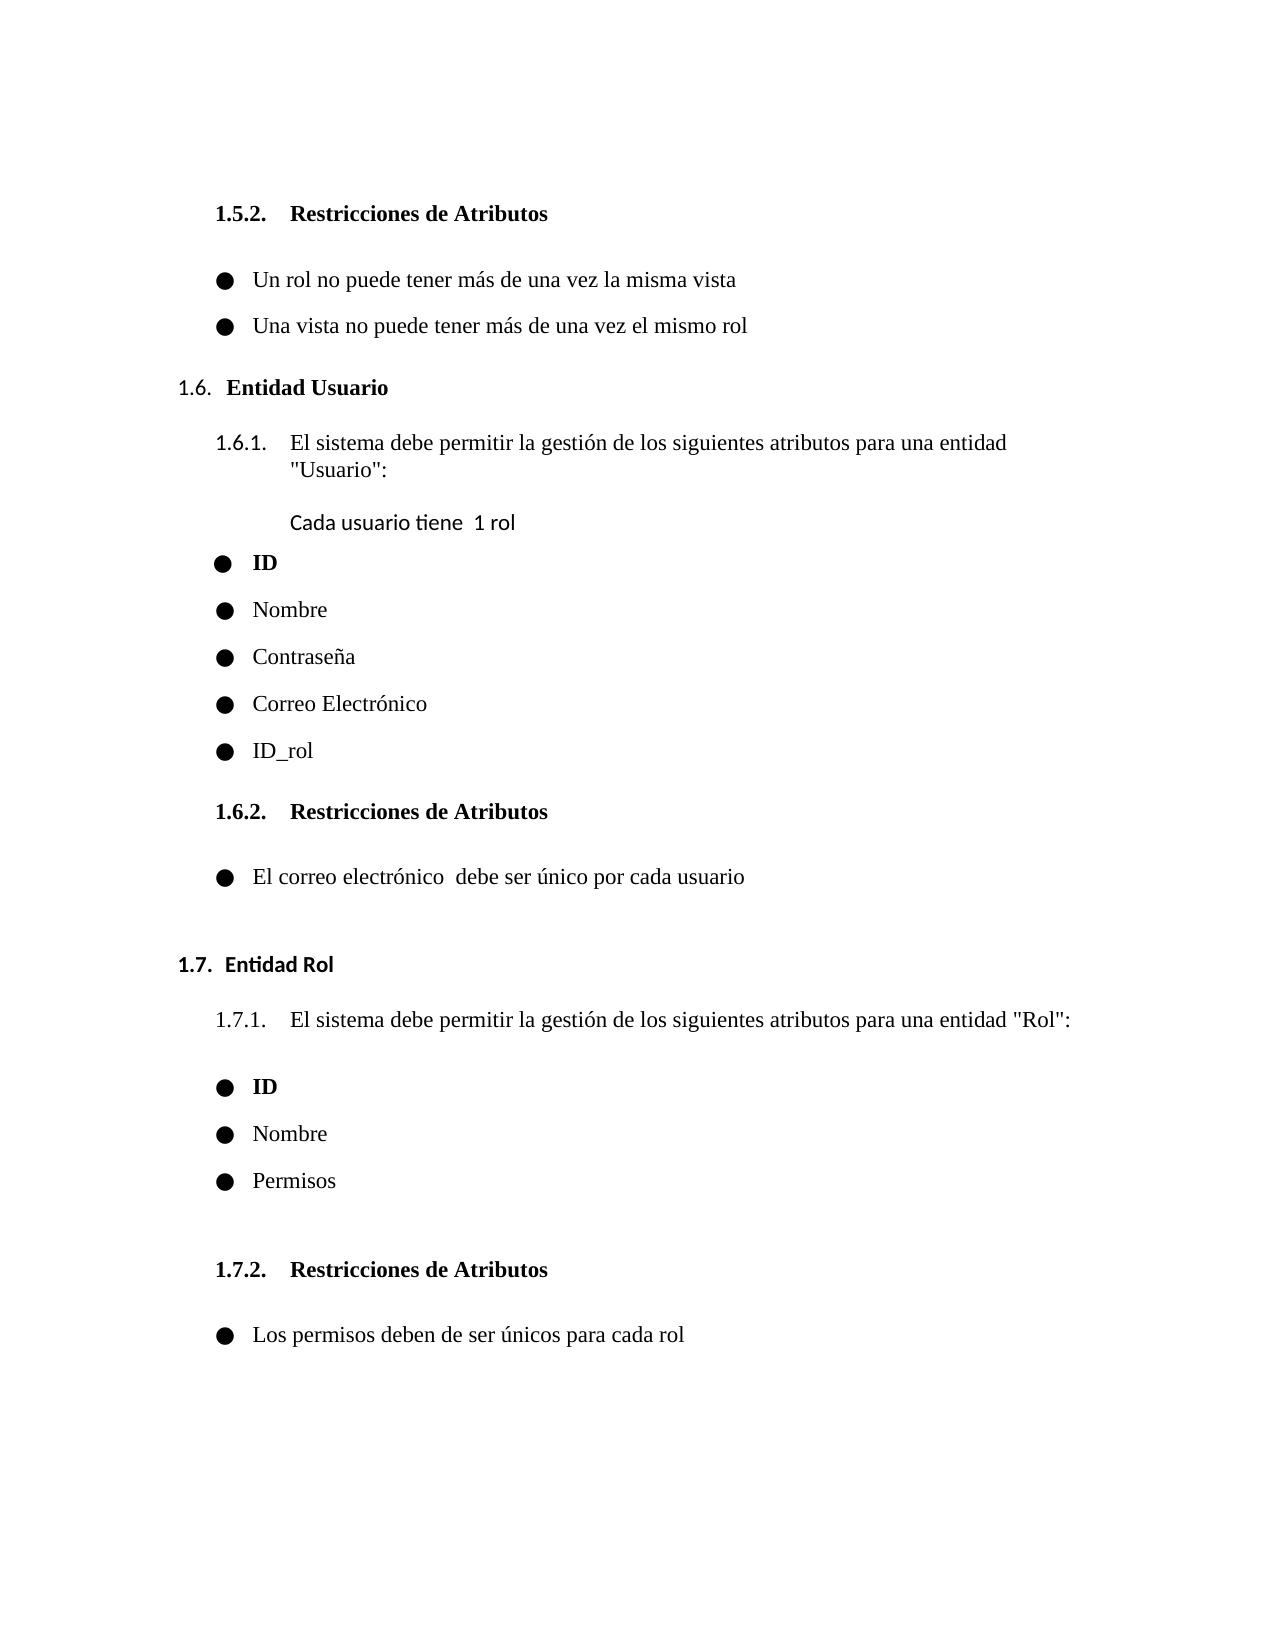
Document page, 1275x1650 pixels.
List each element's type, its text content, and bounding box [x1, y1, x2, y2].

list ID [213, 536, 1098, 583]
text Cada usuario tiene 1 rol [290, 508, 1098, 536]
list Permisos [215, 1154, 1098, 1201]
list Correo Electrónico [215, 677, 1098, 724]
list El sistema debe permitir la gestión de los siguientes atributos para una entidad "Usuario": [215, 428, 1098, 482]
list ID_rol [215, 724, 1098, 771]
list Entidad Rol [177, 950, 1098, 978]
list Entidad Usuario [177, 373, 1098, 401]
list Los permisos deben de ser únicos para cada rol [215, 1308, 1098, 1356]
list Una vista no puede tener más de una vez el mismo rol [215, 300, 1098, 347]
list El sistema debe permitir la gestión de los siguientes atributos para una entidad "Rol": [215, 1006, 1098, 1032]
list Restricciones de Atributos [215, 200, 1098, 227]
list Nombre [215, 583, 1098, 630]
list ID [215, 1061, 1098, 1107]
list El correo electrónico debe ser único por cada usuario [215, 850, 1098, 897]
list Un rol no puede tener más de una vez la misma vista [215, 253, 1098, 300]
list Restricciones de Atributos [215, 1256, 1098, 1282]
list Restricciones de Atributos [215, 798, 1098, 824]
list Nombre [215, 1107, 1098, 1154]
list Contraseña [215, 630, 1098, 677]
